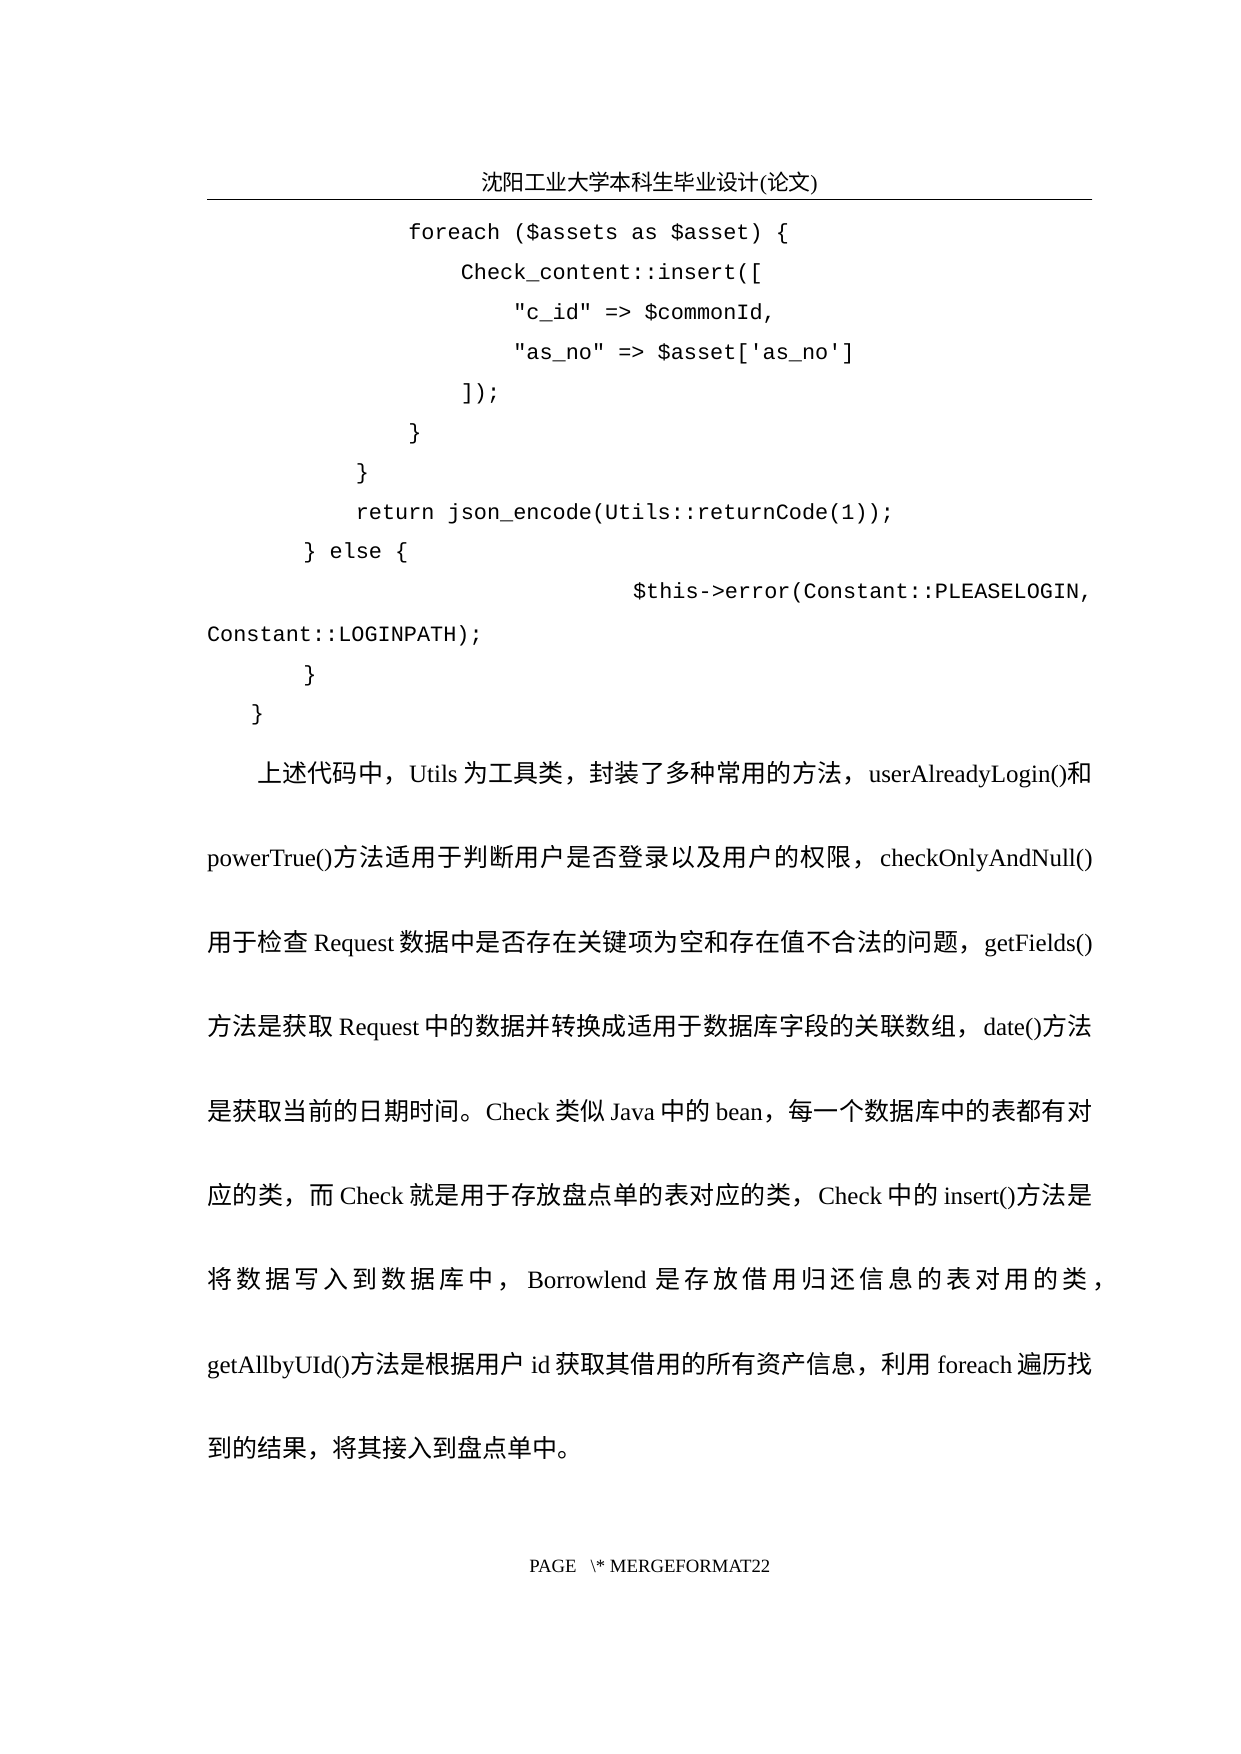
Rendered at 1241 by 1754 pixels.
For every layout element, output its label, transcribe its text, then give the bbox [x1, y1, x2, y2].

text } [207, 417, 1092, 450]
text $this->error(Constant::PLEASELOGIN, Constant::LOGINPATH); [207, 577, 1092, 651]
text "as_no" => $asset['as_no'] [207, 337, 1092, 370]
text ]); [207, 377, 1092, 410]
text Check_content::insert([ [207, 258, 1092, 290]
text } [207, 699, 1092, 731]
text foreach ($assets as $asset) { [207, 218, 1092, 250]
text } else { [207, 537, 1092, 569]
text } [207, 659, 1092, 691]
text return json_encode(Utils::returnCode(1)); [207, 497, 1092, 529]
text } [207, 457, 1092, 489]
text "c_id" => $commonId, [207, 297, 1092, 330]
text 上述代码中，Utils为工具类，封装了多种常用的方法，userAlreadyLogin()和powerTrue()方法适用于判断用户是否登录以及用户的权限，checkOnlyAndNull()用于检查Request数据中是否存在关键项为空和存在值不合法的问题，getFields()方法是获取Request中的数据并转换成适用于数据库字段的关联数组，date()方法是获取当前的日期时间。Check类似Java中的bean，每一个数据库中的表都有对应的类，而Check就是用于存放盘点单的表对应的类，Check中的insert()方法是将数据写入到数据库中，Borrowlend是存放借用归还信息的表对用的类，getAllbyUId()方法是根据用户id获取其借用的所有资产信息，利用foreach遍历找到的结果，将其接入到盘点单中。 [207, 739, 1092, 1479]
